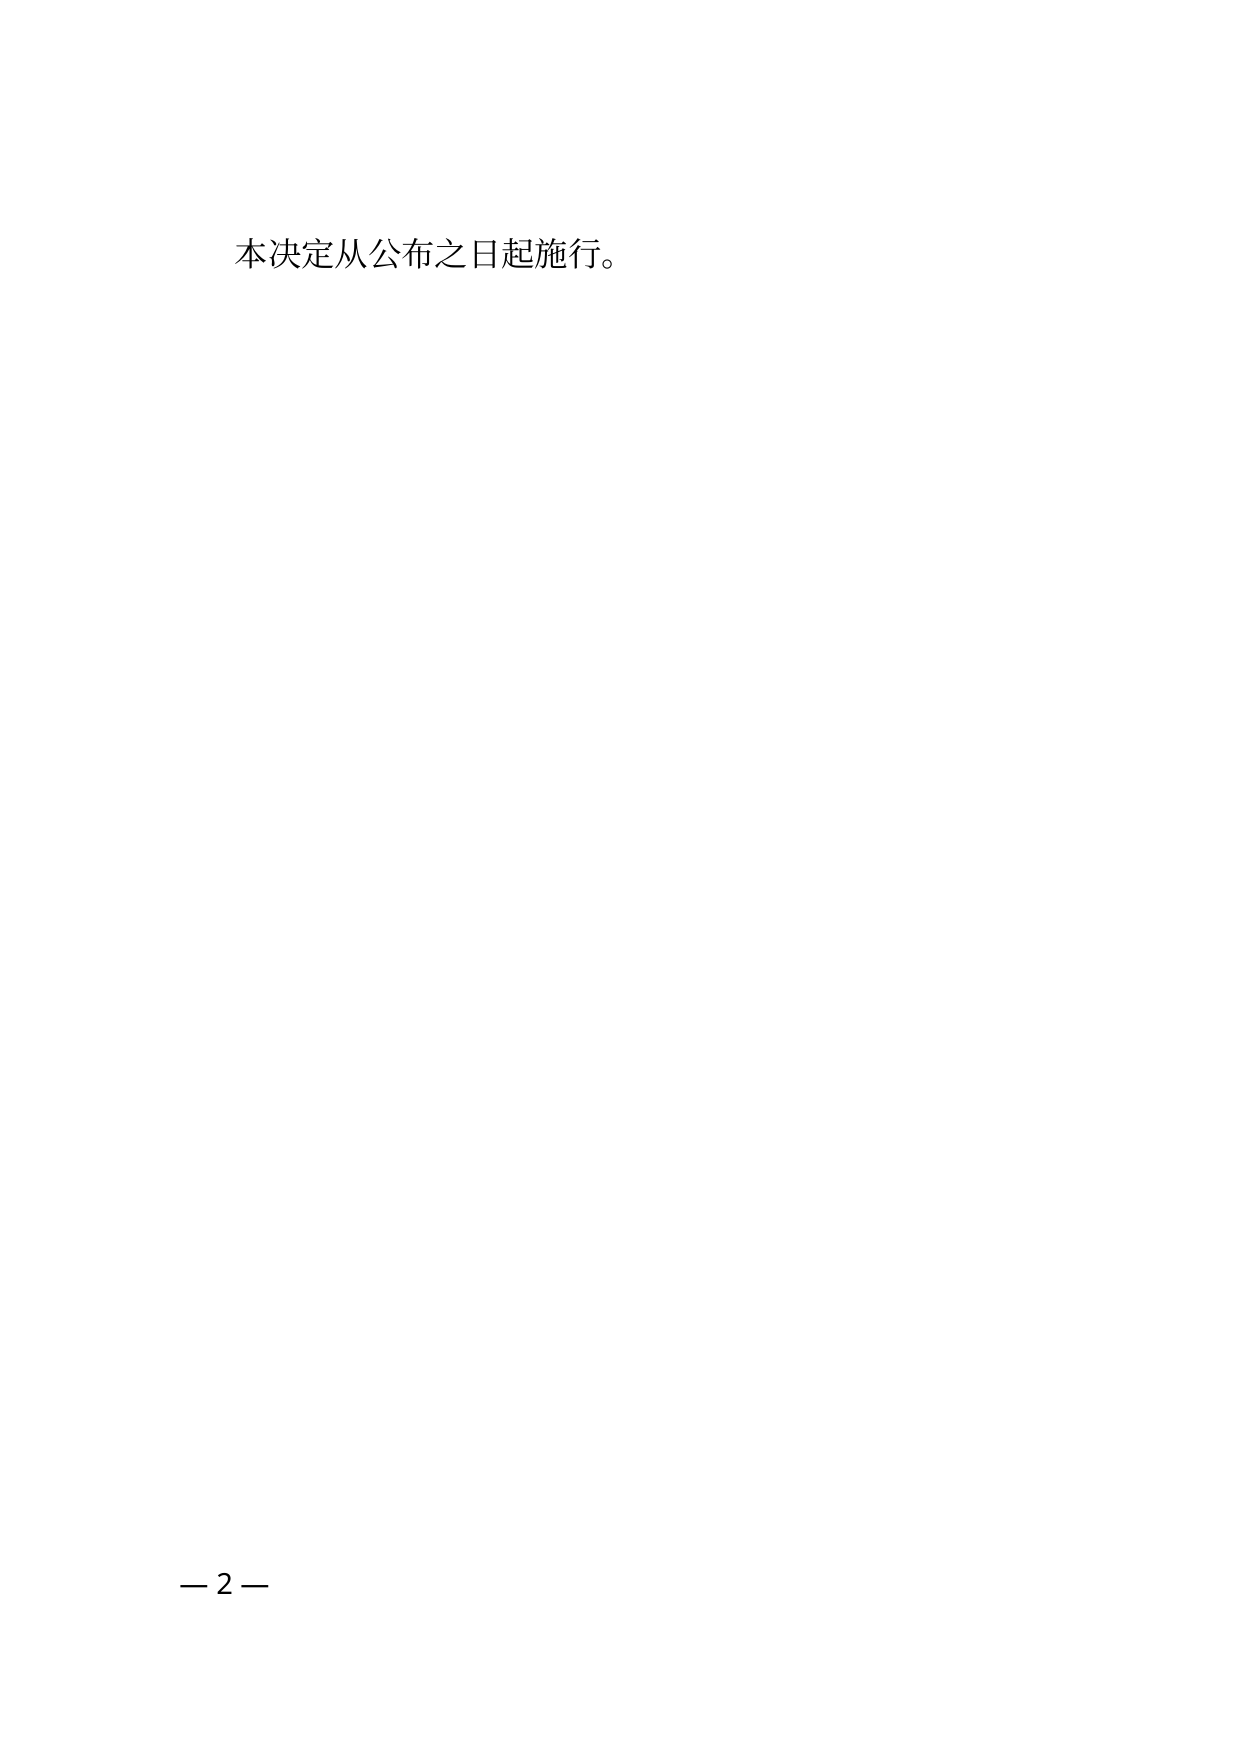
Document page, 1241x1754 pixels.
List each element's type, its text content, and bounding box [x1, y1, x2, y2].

text 本决定从公布之日起施行。 [165, 218, 1087, 278]
